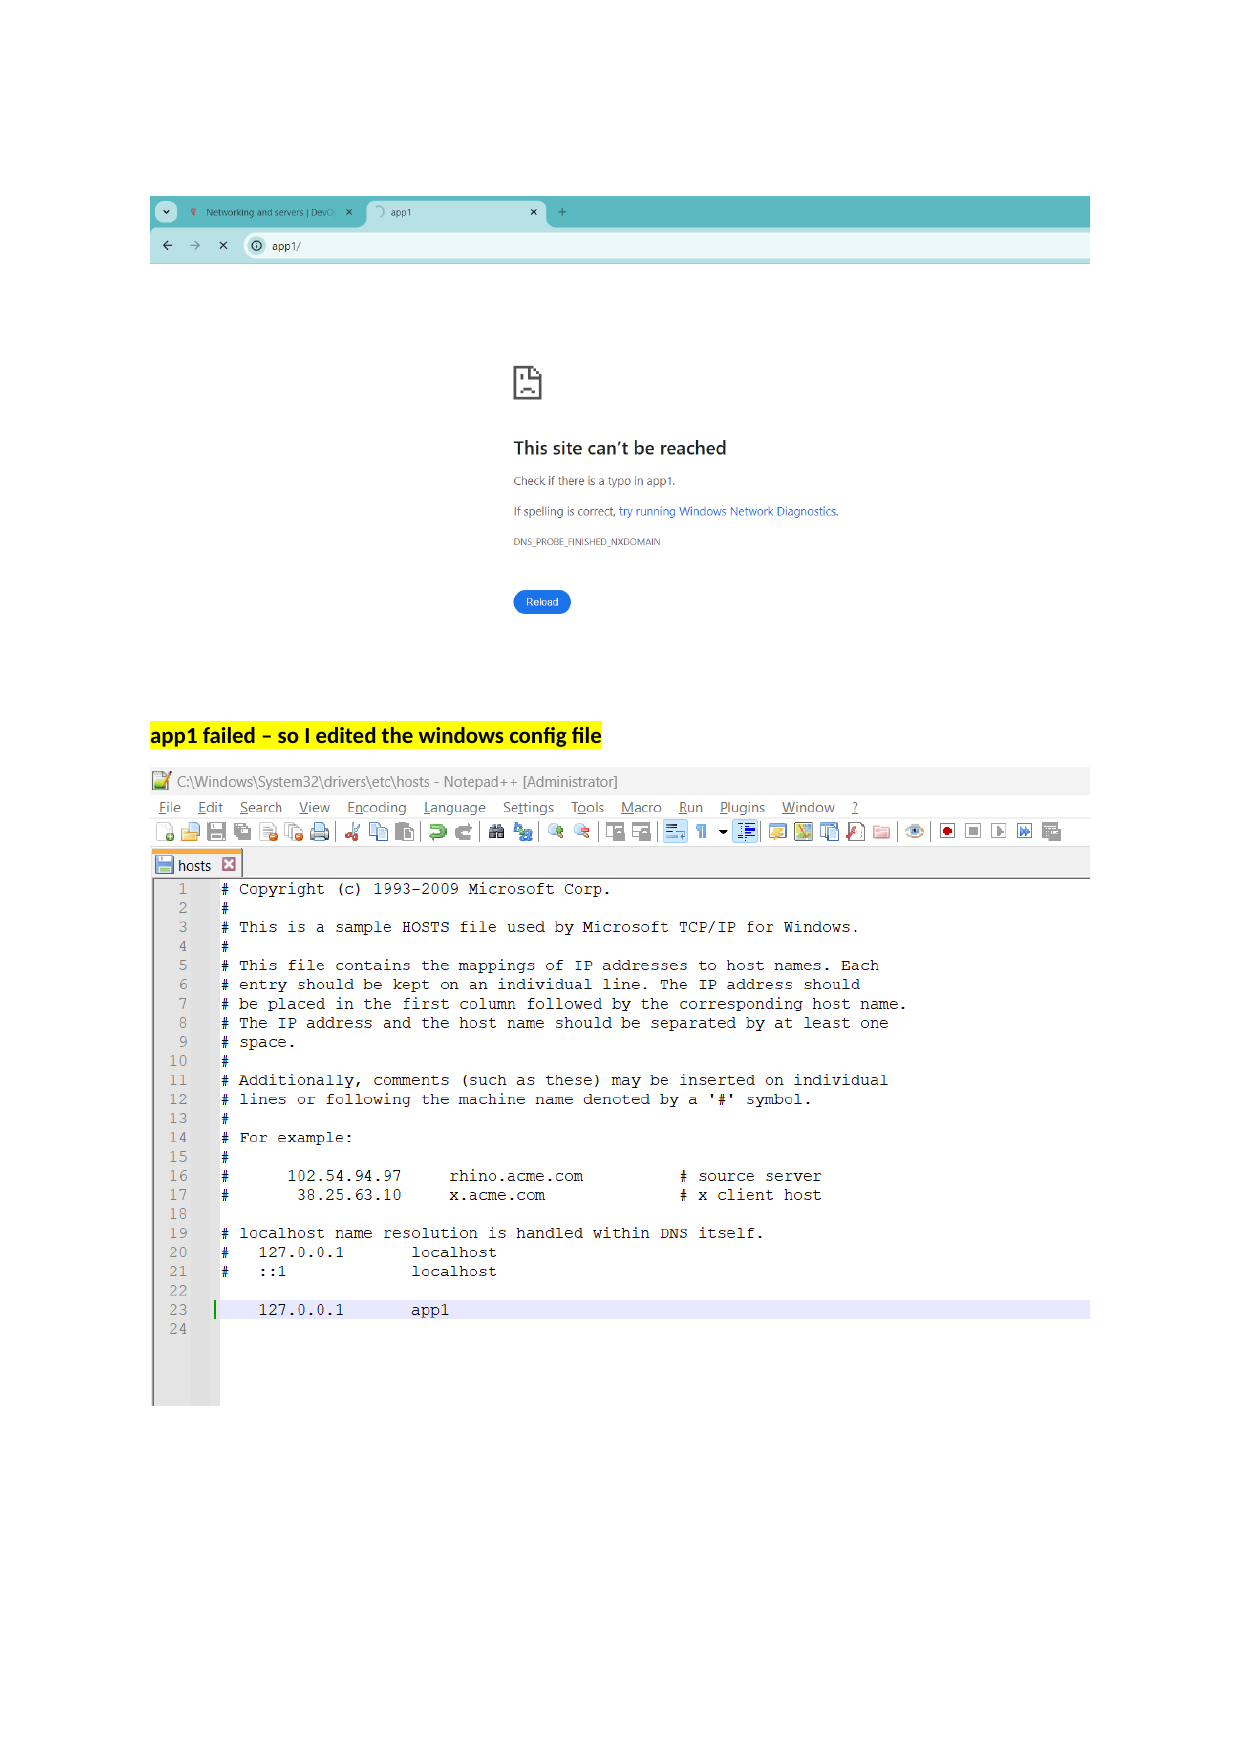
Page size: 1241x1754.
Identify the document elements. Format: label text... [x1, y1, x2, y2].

picture [150, 196, 1091, 719]
picture [150, 767, 1091, 1406]
text app1 failed – so I edited the windows config file [150, 719, 1090, 749]
